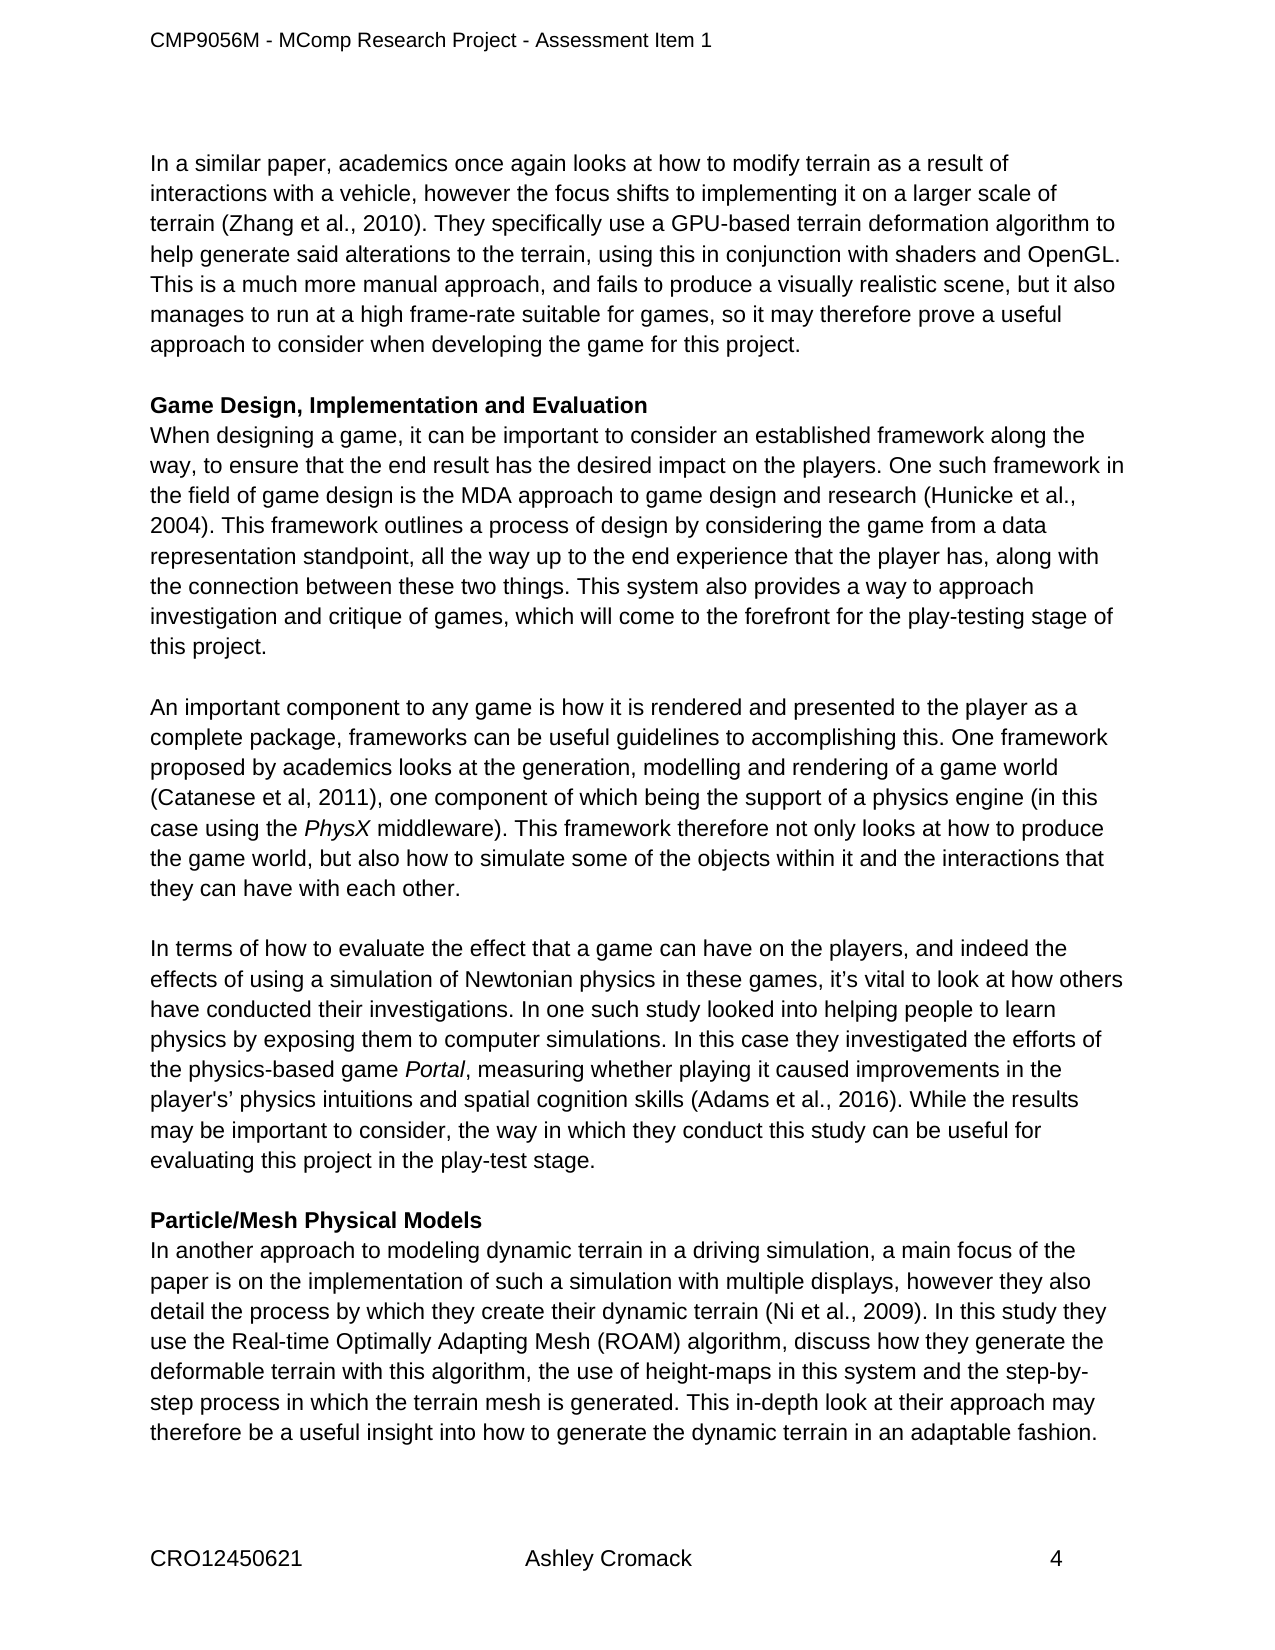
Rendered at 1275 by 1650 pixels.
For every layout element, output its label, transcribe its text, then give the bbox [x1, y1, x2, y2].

text In a similar paper, academics once again looks at how to modify terrain as a result of interactions with a vehicle, however the focus shifts to implementing it on a larger scale of terrain (Zhang et al., 2010). They specifically use a GPU-based terrain deformation algorithm to help generate said alterations to the terrain, using this in conjunction with shaders and OpenGL. This is a much more manual approach, and fails to produce a visually realistic scene, but it also manages to run at a high frame-rate suitable for games, so it may therefore prove a useful approach to consider when developing the game for this project. [150, 150, 1125, 358]
text Particle/Mesh Physical Models [150, 1207, 1125, 1234]
text An important component to any game is how it is rendered and presented to the player as a complete package, frameworks can be useful guidelines to accomplishing this. One framework proposed by academics looks at the generation, modelling and rendering of a game world (Catanese et al, 2011), one component of which being the support of a physics engine (in this case using the PhysX middleware). This framework therefore not only looks at how to produce the game world, but also how to simulate some of the objects within it and the interactions that they can have with each other. [150, 694, 1125, 901]
text Game Design, Implementation and Evaluation [150, 392, 1125, 418]
text In terms of how to evaluate the effect that a game can have on the players, and indeed the effects of using a simulation of Newtonian physics in these games, it’s vital to look at how others have conducted their investigations. In one such study looked into helping people to learn physics by exposing them to computer simulations. In this case they investigated the efforts of the physics-based game Portal, measuring whether playing it caused improvements in the player's’ physics intuitions and spatial cognition skills (Adams et al., 2016). While the results may be important to consider, the way in which they conduct this study can be useful for evaluating this project in the play-test stage. [150, 935, 1125, 1173]
text When designing a game, it can be important to consider an established framework along the way, to ensure that the end result has the desired impact on the players. One such framework in the field of game design is the MDA approach to game design and research (Hunicke et al., 2004). This framework outlines a process of design by considering the game from a data representation standpoint, all the way up to the end experience that the player has, along with the connection between these two things. This system also provides a way to approach investigation and critique of games, which will come to the forefront for the play-testing stage of this project. [150, 422, 1125, 660]
text In another approach to modeling dynamic terrain in a driving simulation, a main focus of the paper is on the implementation of such a simulation with multiple displays, however they also detail the process by which they create their dynamic terrain (Ni et al., 2009). In this study they use the Real-time Optimally Adapting Mesh (ROAM) algorithm, discuss how they generate the deformable terrain with this algorithm, the use of height-maps in this system and the step-by-step process in which the terrain mesh is generated. This in-depth look at their approach may therefore be a useful insight into how to generate the dynamic terrain in an adaptable fashion. [150, 1237, 1125, 1445]
